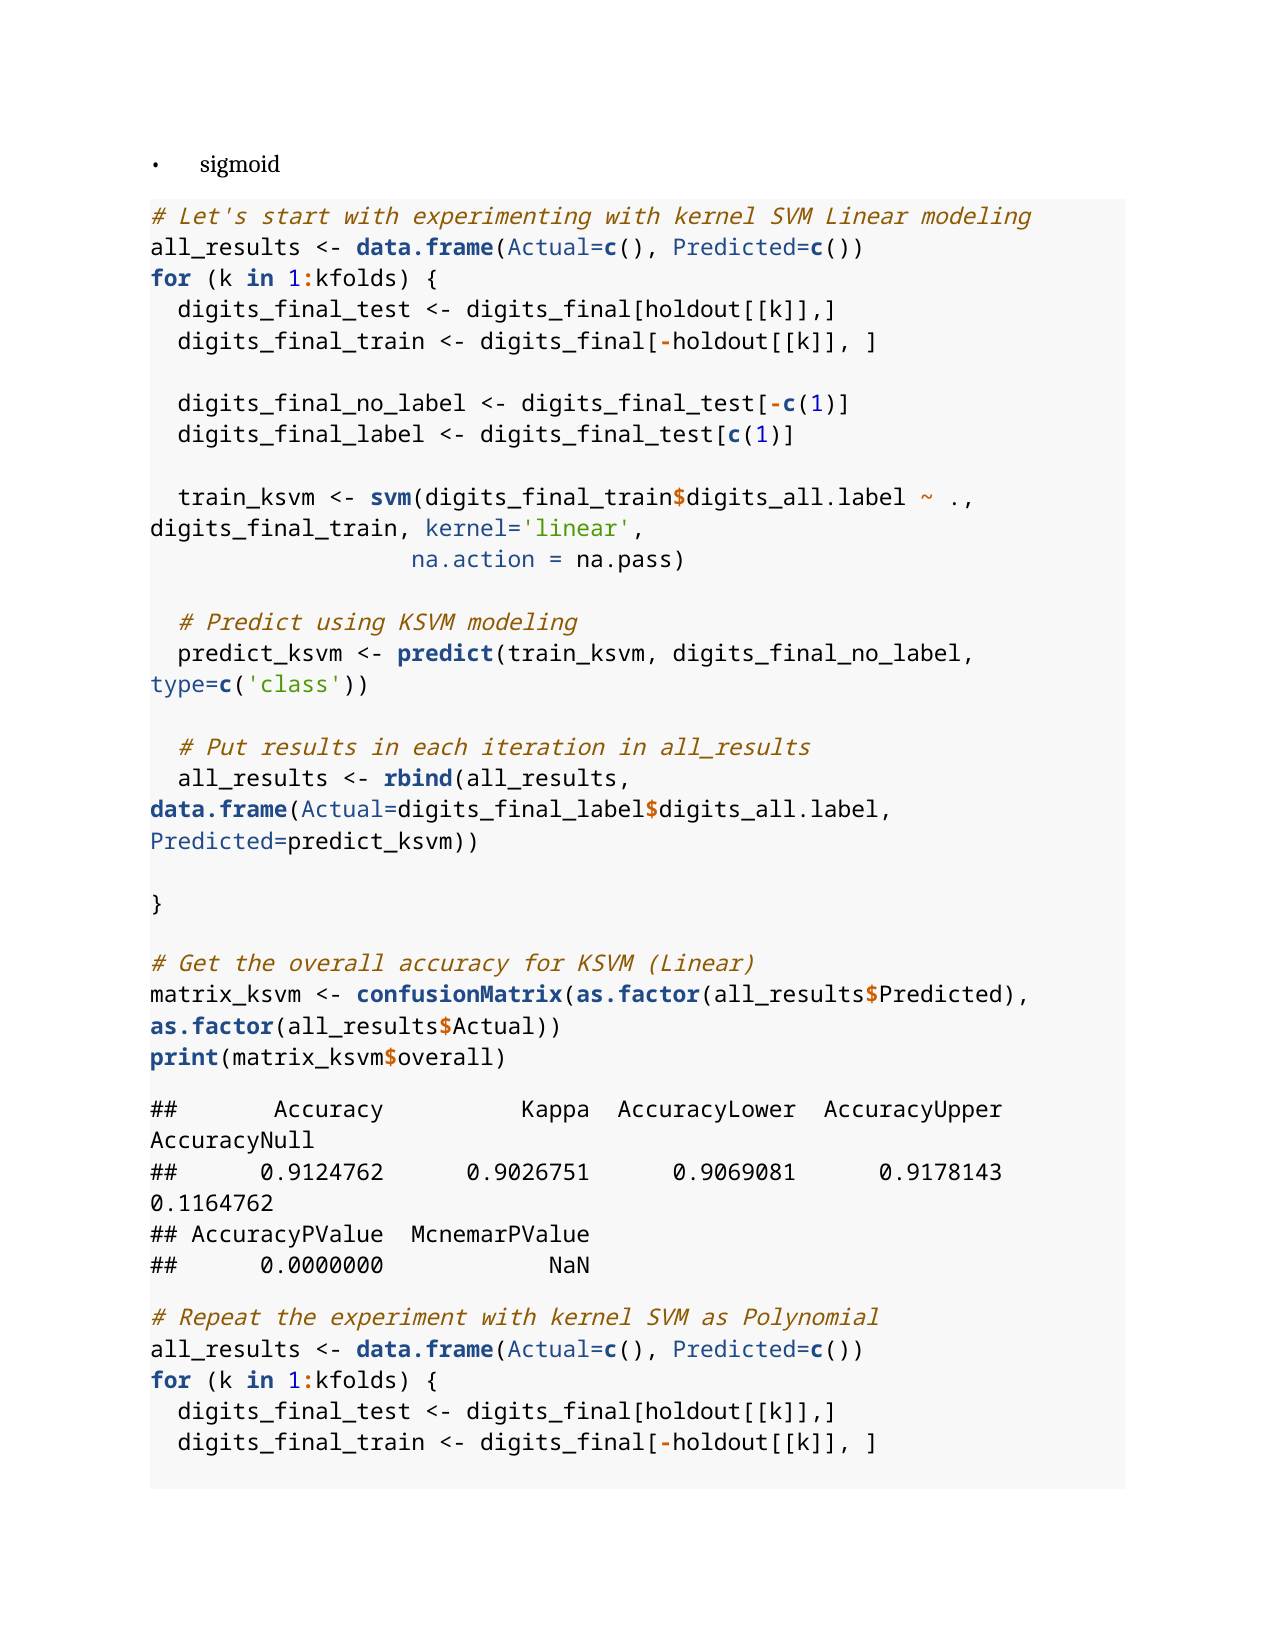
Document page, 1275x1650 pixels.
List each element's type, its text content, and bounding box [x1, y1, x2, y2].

text ## Accuracy Kappa AccuracyLower AccuracyUpper AccuracyNull ## 0.9124762 0.9026751 0.9069081 0.9178143 0.1164762 ## AccuracyPValue McnemarPValue ## 0.0000000 NaN [150, 1093, 1125, 1280]
list sigmoid [150, 150, 1125, 179]
text # Let's start with experimenting with kernel SVM Linear modeling all_results <- data.frame(Actual=c(), Predicted=c()) for (k in 1:kfolds) { digits_final_test <- digits_final[holdout[[k]],] digits_final_train <- digits_final[-holdout[[k]], ] digits_final_no_label <- digits_final_test[-c(1)] digits_final_label <- digits_final_test[c(1)] train_ksvm <- svm(digits_final_train$digits_all.label ~ ., digits_final_train, kernel='linear', na.action = na.pass) # Predict using KSVM modeling predict_ksvm <- predict(train_ksvm, digits_final_no_label, type=c('class')) # Put results in each iteration in all_results all_results <- rbind(all_results, data.frame(Actual=digits_final_label$digits_all.label, Predicted=predict_ksvm)) } # Get the overall accuracy for KSVM (Linear) matrix_ksvm <- confusionMatrix(as.factor(all_results$Predicted), as.factor(all_results$Actual)) print(matrix_ksvm$overall) [150, 199, 1125, 1072]
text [150, 1301, 1125, 1489]
